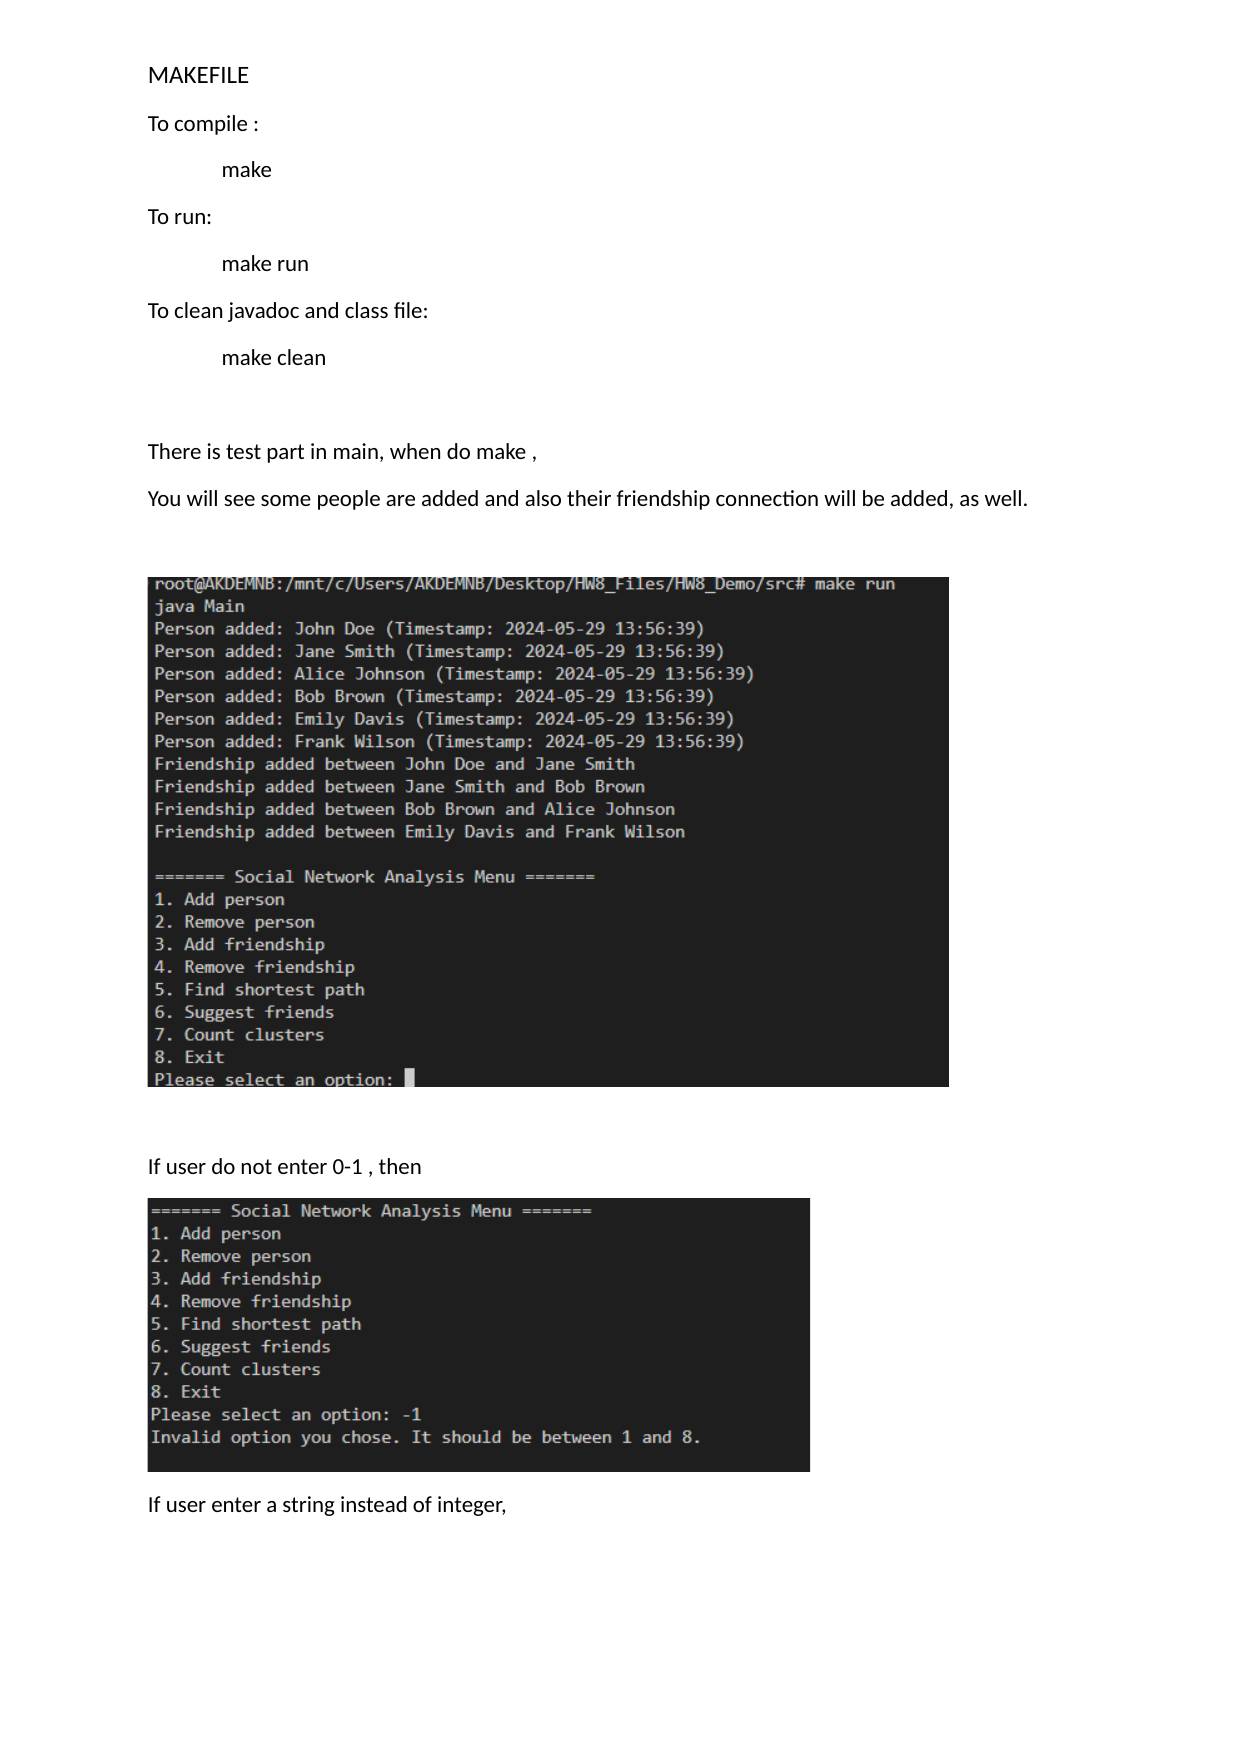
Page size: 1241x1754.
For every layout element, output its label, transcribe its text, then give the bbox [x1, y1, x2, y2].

text To compile : [148, 109, 1093, 137]
text make run [148, 249, 1093, 277]
text If user enter a string instead of integer, [148, 1490, 1093, 1518]
text To run: [148, 202, 1093, 230]
text make clean [148, 343, 1093, 371]
text You will see some people are added and also their friendship connection will be added, as well. [148, 484, 1093, 512]
text There is test part in main, when do make , [148, 437, 1093, 465]
text To clean javadoc and class file: [148, 296, 1093, 324]
text If user do not enter 0-1 , then [148, 1152, 1093, 1180]
text MAKEFILE [148, 59, 1093, 89]
text make [148, 156, 1093, 183]
